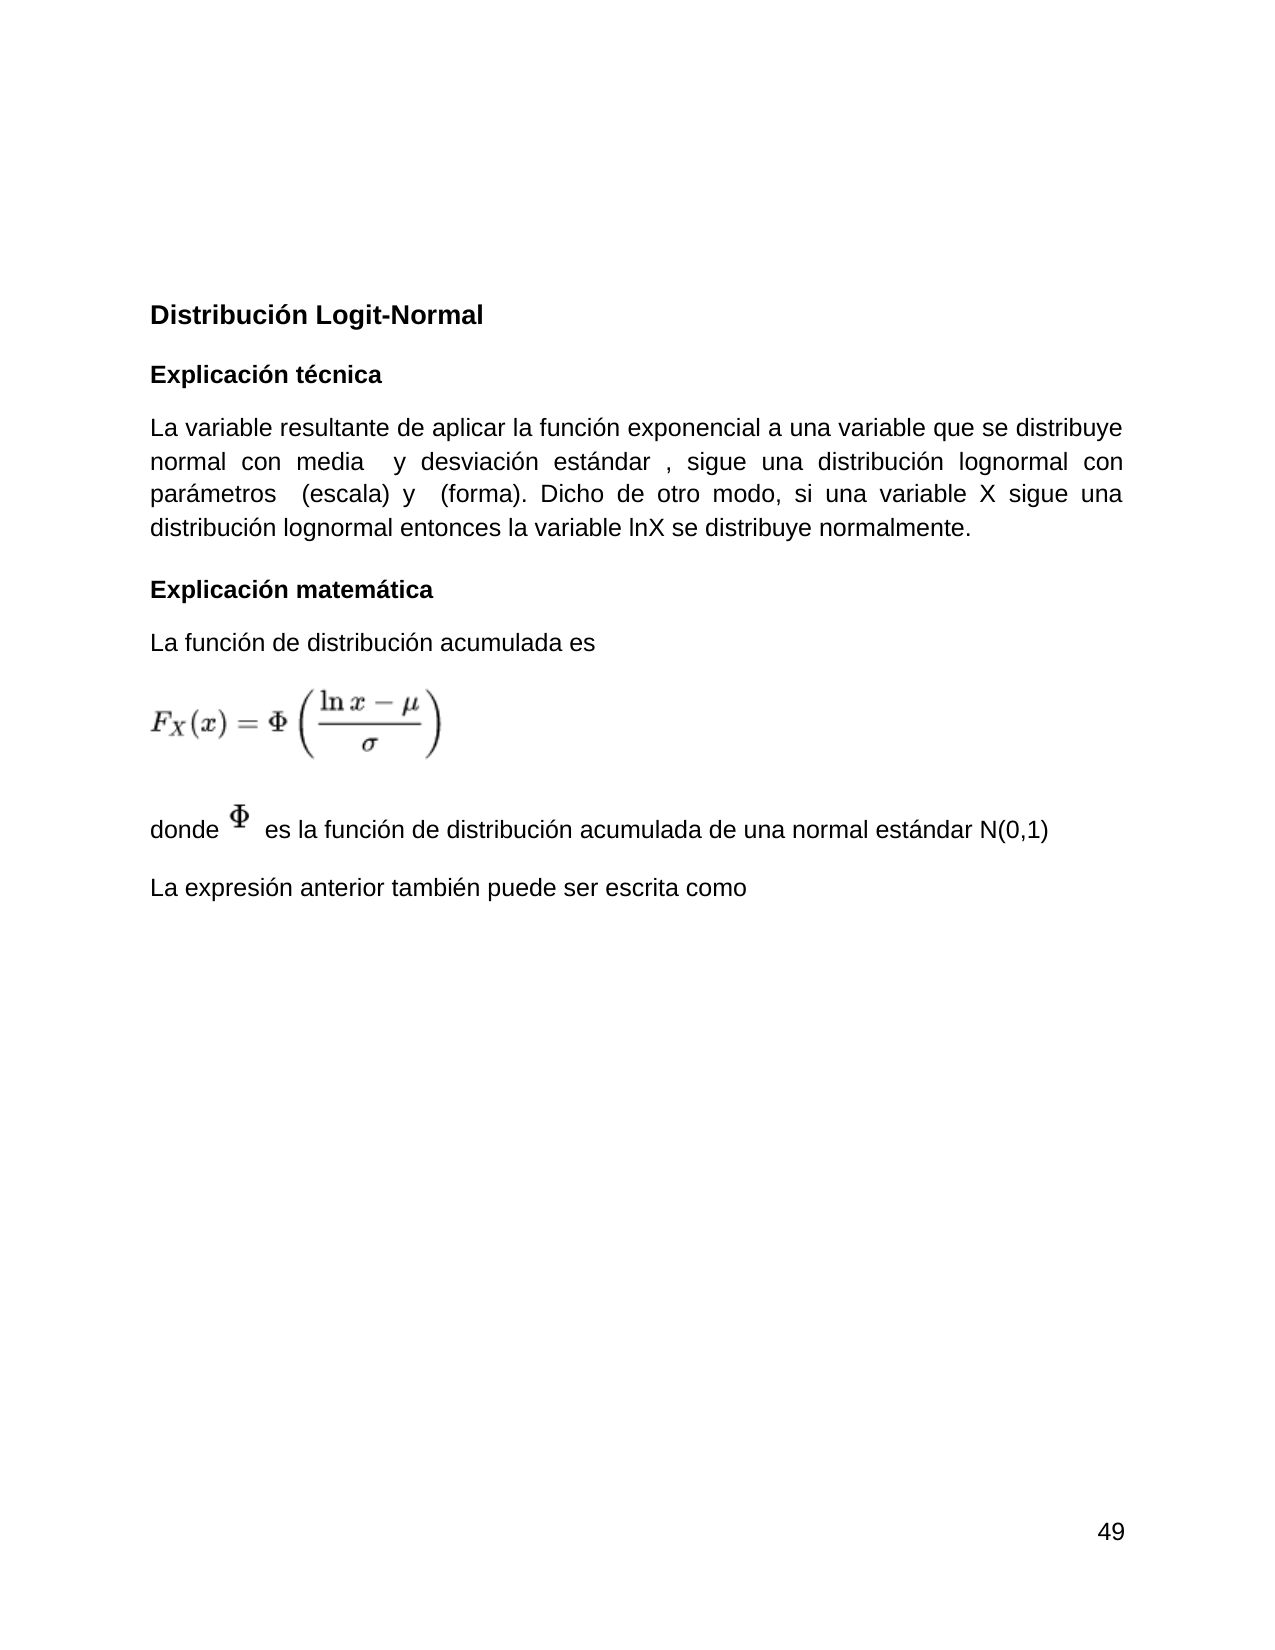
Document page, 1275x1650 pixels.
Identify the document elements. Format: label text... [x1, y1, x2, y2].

subtitle Distribución Logit-Normal [150, 299, 1125, 331]
text La expresión anterior también puede ser escrita como [150, 873, 1125, 902]
text donde es la función de distribución acumulada de una normal estándar N(0,1) [150, 792, 1125, 844]
picture [226, 792, 258, 839]
subtitle Explicación técnica [150, 360, 1125, 388]
subtitle Explicación matemática [150, 575, 1125, 603]
picture [150, 686, 446, 763]
text La función de distribución acumulada es [150, 628, 1125, 657]
text La variable resultante de aplicar la función exponencial a una variable que se distribuye normal con media y desviación estándar , sigue una distribución lognormal con parámetros (escala) y (forma). Dicho de otro modo, si una variable X sigue una distribución lognormal entonces la variable lnX se distribuye normalmente. [150, 413, 1125, 541]
